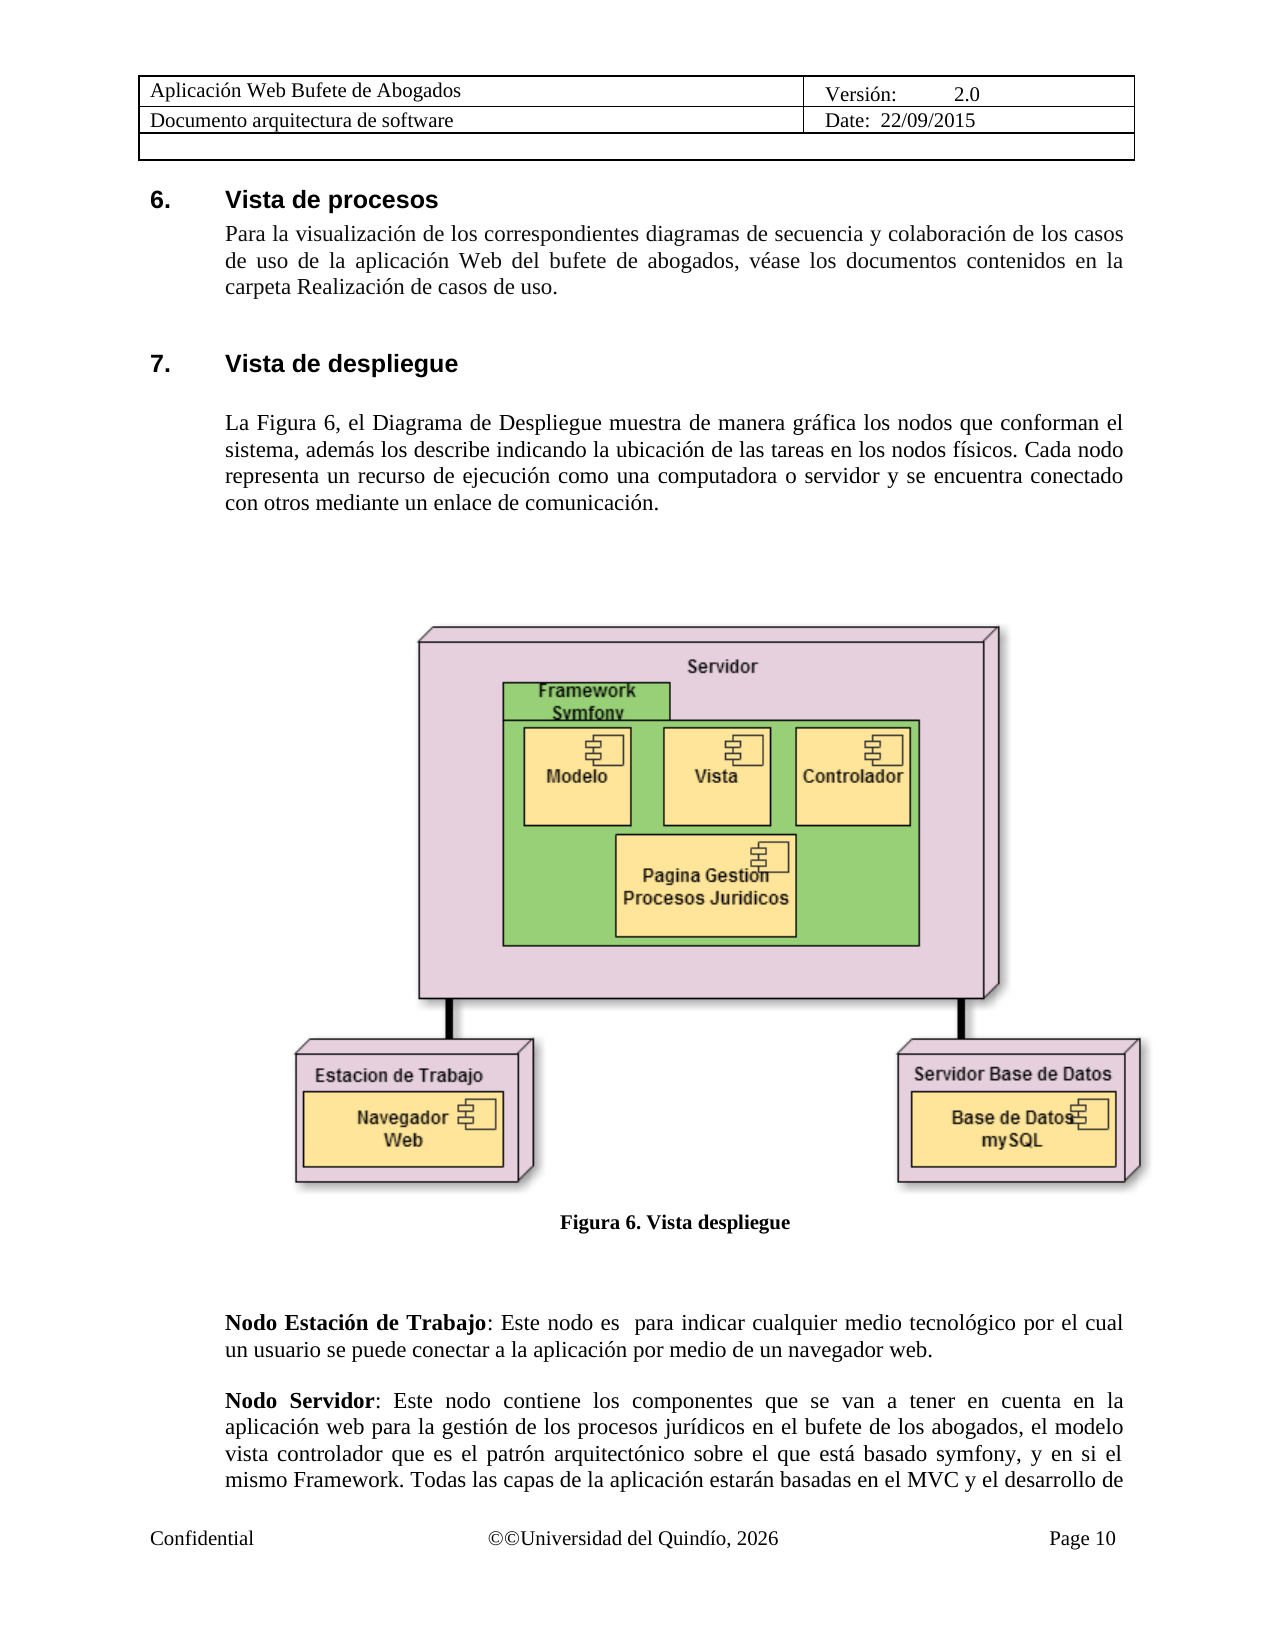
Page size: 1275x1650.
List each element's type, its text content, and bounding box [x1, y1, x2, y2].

text La Figura 6, el Diagrama de Despliegue muestra de manera gráfica los nodos que conforman el sistema, además los describe indicando la ubicación de las tareas en los nodos físicos. Cada nodo representa un recurso de ejecución como una computadora o servidor y se encuentra conectado con otros mediante un enlace de comunicación. [225, 409, 1125, 515]
subtitle Vista de procesos [150, 185, 1125, 214]
picture [225, 590, 1200, 1210]
subtitle Vista de despliegue [150, 349, 1125, 378]
text Nodo Estación de Trabajo: Este nodo es para indicar cualquier medio tecnológico por el cual un usuario se puede conectar a la aplicación por medio de un navegador web. [225, 1309, 1125, 1362]
text Figura 6. Vista despliegue [225, 1210, 1125, 1234]
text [225, 1387, 1125, 1492]
text Para la visualización de los correspondientes diagramas de secuencia y colaboración de los casos de uso de la aplicación Web del bufete de abogados, véase los documentos contenidos en la carpeta Realización de casos de uso. [225, 220, 1125, 299]
